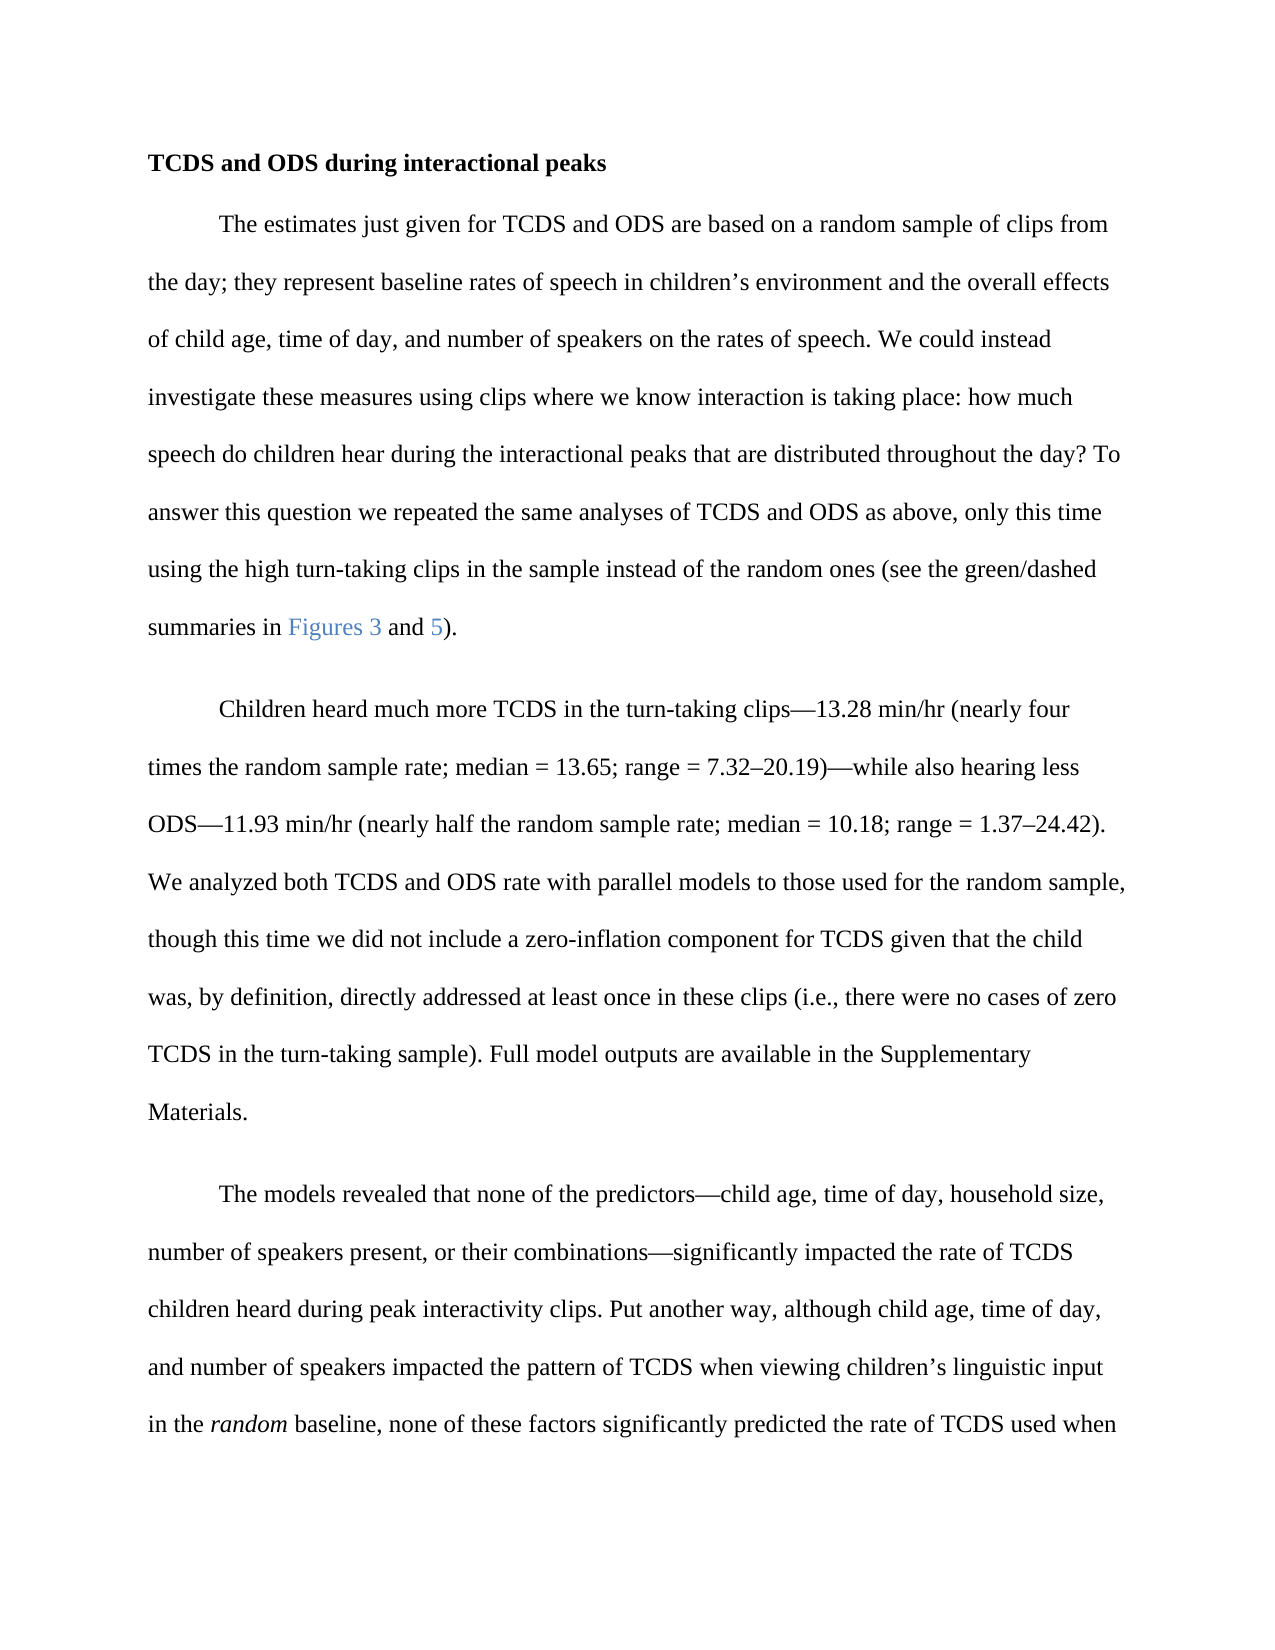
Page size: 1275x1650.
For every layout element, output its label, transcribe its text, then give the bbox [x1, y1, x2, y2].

text Children heard much more TCDS in the turn-taking clips—13.28 min/hr (nearly four times the random sample rate; median = 13.65; range = 7.32–20.19)—while also hearing less ODS—11.93 min/hr (nearly half the random sample rate; median = 10.18; range = 1.37–24.42). We analyzed both TCDS and ODS rate with parallel models to those used for the random sample, though this time we did not include a zero-inflation component for TCDS given that the child was, by definition, directly addressed at least once in these clips (i.e., there were no cases of zero TCDS in the turn-taking sample). Full model outputs are available in the Supplementary Materials. [148, 694, 1127, 1126]
text The estimates just given for TCDS and ODS are based on a random sample of clips from the day; they represent baseline rates of speech in children’s environment and the overall effects of child age, time of day, and number of speakers on the rates of speech. We could instead investigate these measures using clips where we know interaction is taking place: how much speech do children hear during the interactional peaks that are distributed throughout the day? To answer this question we repeated the same analyses of TCDS and ODS as above, only this time using the high turn-taking clips in the sample instead of the random ones (see the green/dashed summaries in Figures 3 and 5). [148, 209, 1127, 641]
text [148, 1179, 1127, 1438]
subtitle TCDS and ODS during interactional peaks [148, 148, 1127, 176]
